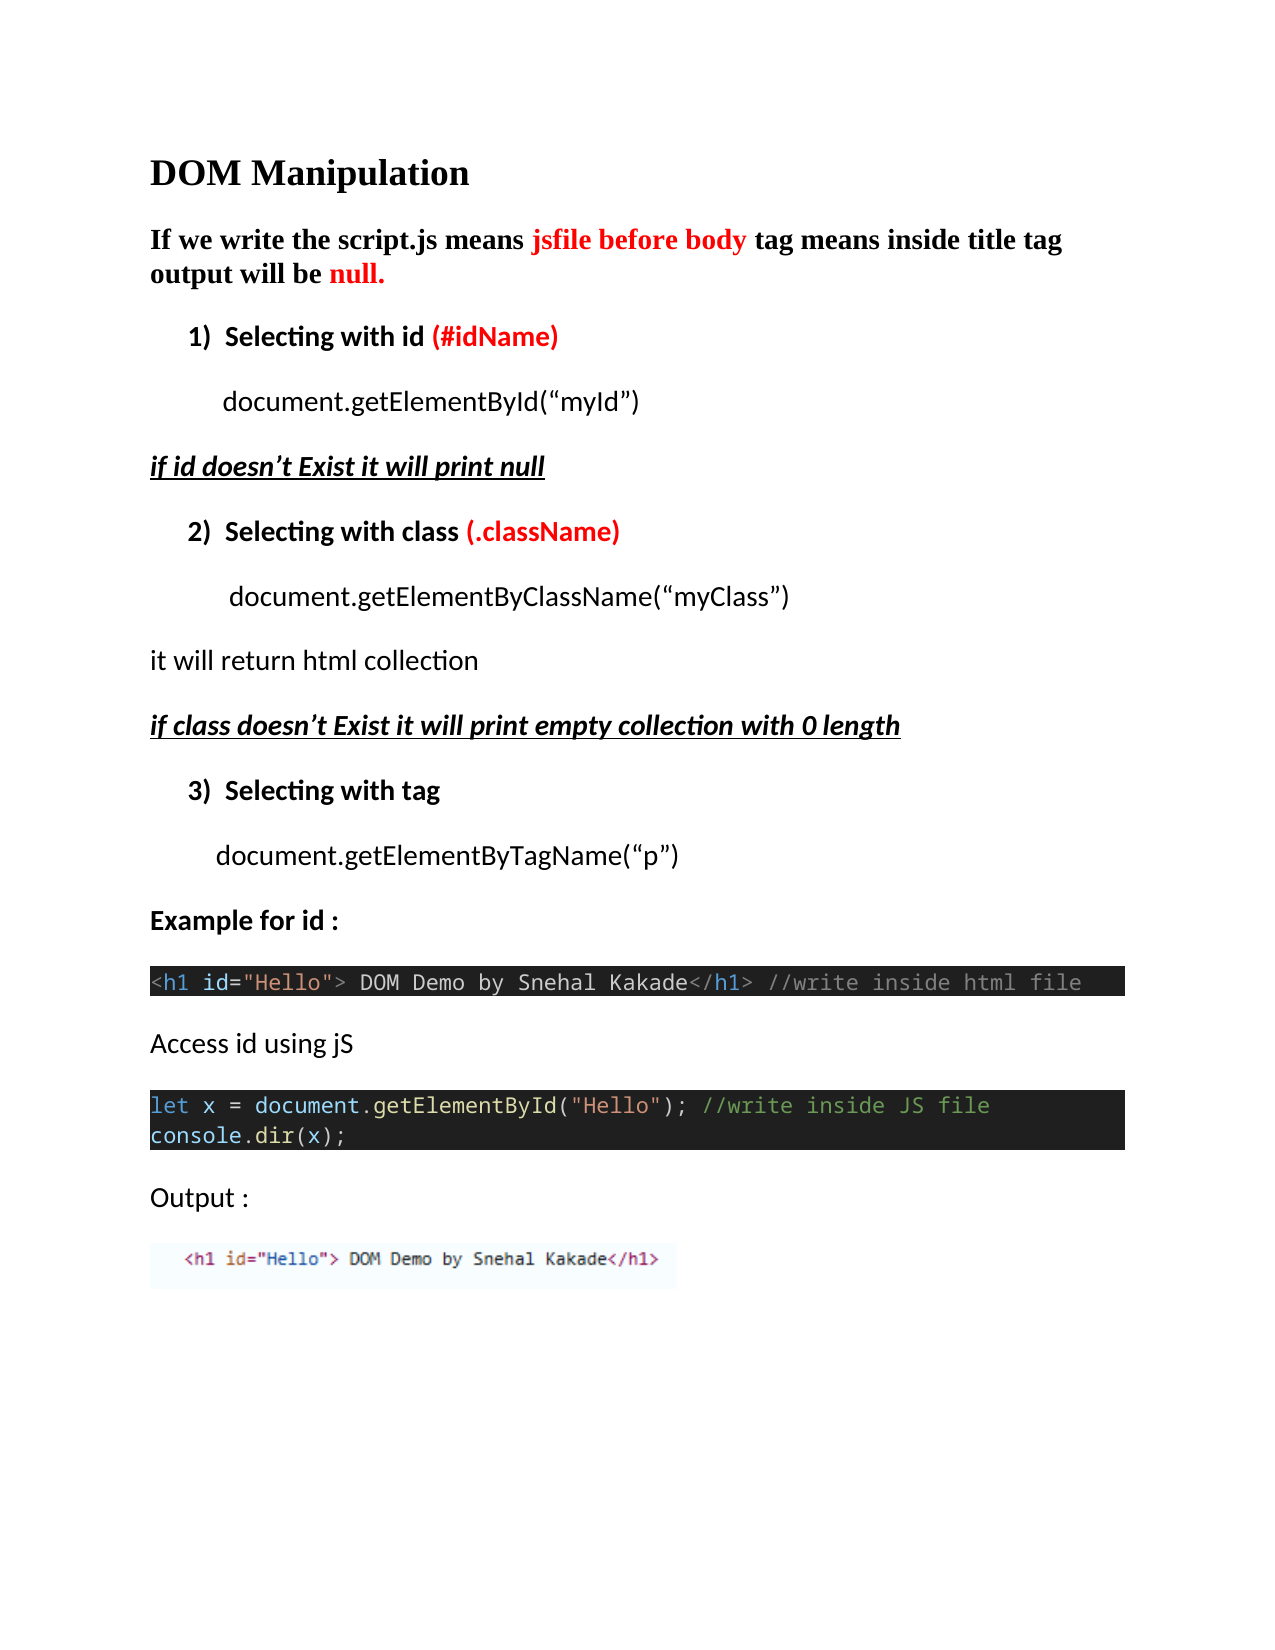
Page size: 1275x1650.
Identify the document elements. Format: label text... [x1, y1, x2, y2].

text Output : [150, 1179, 1125, 1214]
text document.getElementById(“myId”) [150, 383, 1125, 419]
text if class doesn’t Exist it will print empty collection with 0 length [150, 707, 1125, 743]
text console.dir(x); [150, 1120, 1125, 1150]
text DOM Manipulation [150, 150, 1125, 193]
text Access id using jS [150, 1025, 1125, 1061]
text If we write the script.js means jsfile before body tag means inside title tag output will be null. [150, 222, 1125, 289]
list Selecting with class (.className) [187, 513, 1125, 548]
text let x = document.getElementById("Hello"); //write inside JS file [150, 1090, 1125, 1120]
list Selecting with tag [187, 772, 1125, 808]
list Selecting with id (#idName) [187, 318, 1125, 354]
text <h1 id="Hello"> DOM Demo by Snehal Kakade</h1> //write inside html file [150, 966, 1125, 996]
text if id doesn’t Exist it will print null [150, 448, 1125, 484]
text it will return html collection [150, 642, 1125, 678]
text document.getElementByTagName(“p”) [150, 837, 1125, 872]
picture [150, 1243, 677, 1289]
text document.getElementByClassName(“myClass”) [150, 578, 1125, 613]
text Example for id : [150, 902, 1125, 937]
